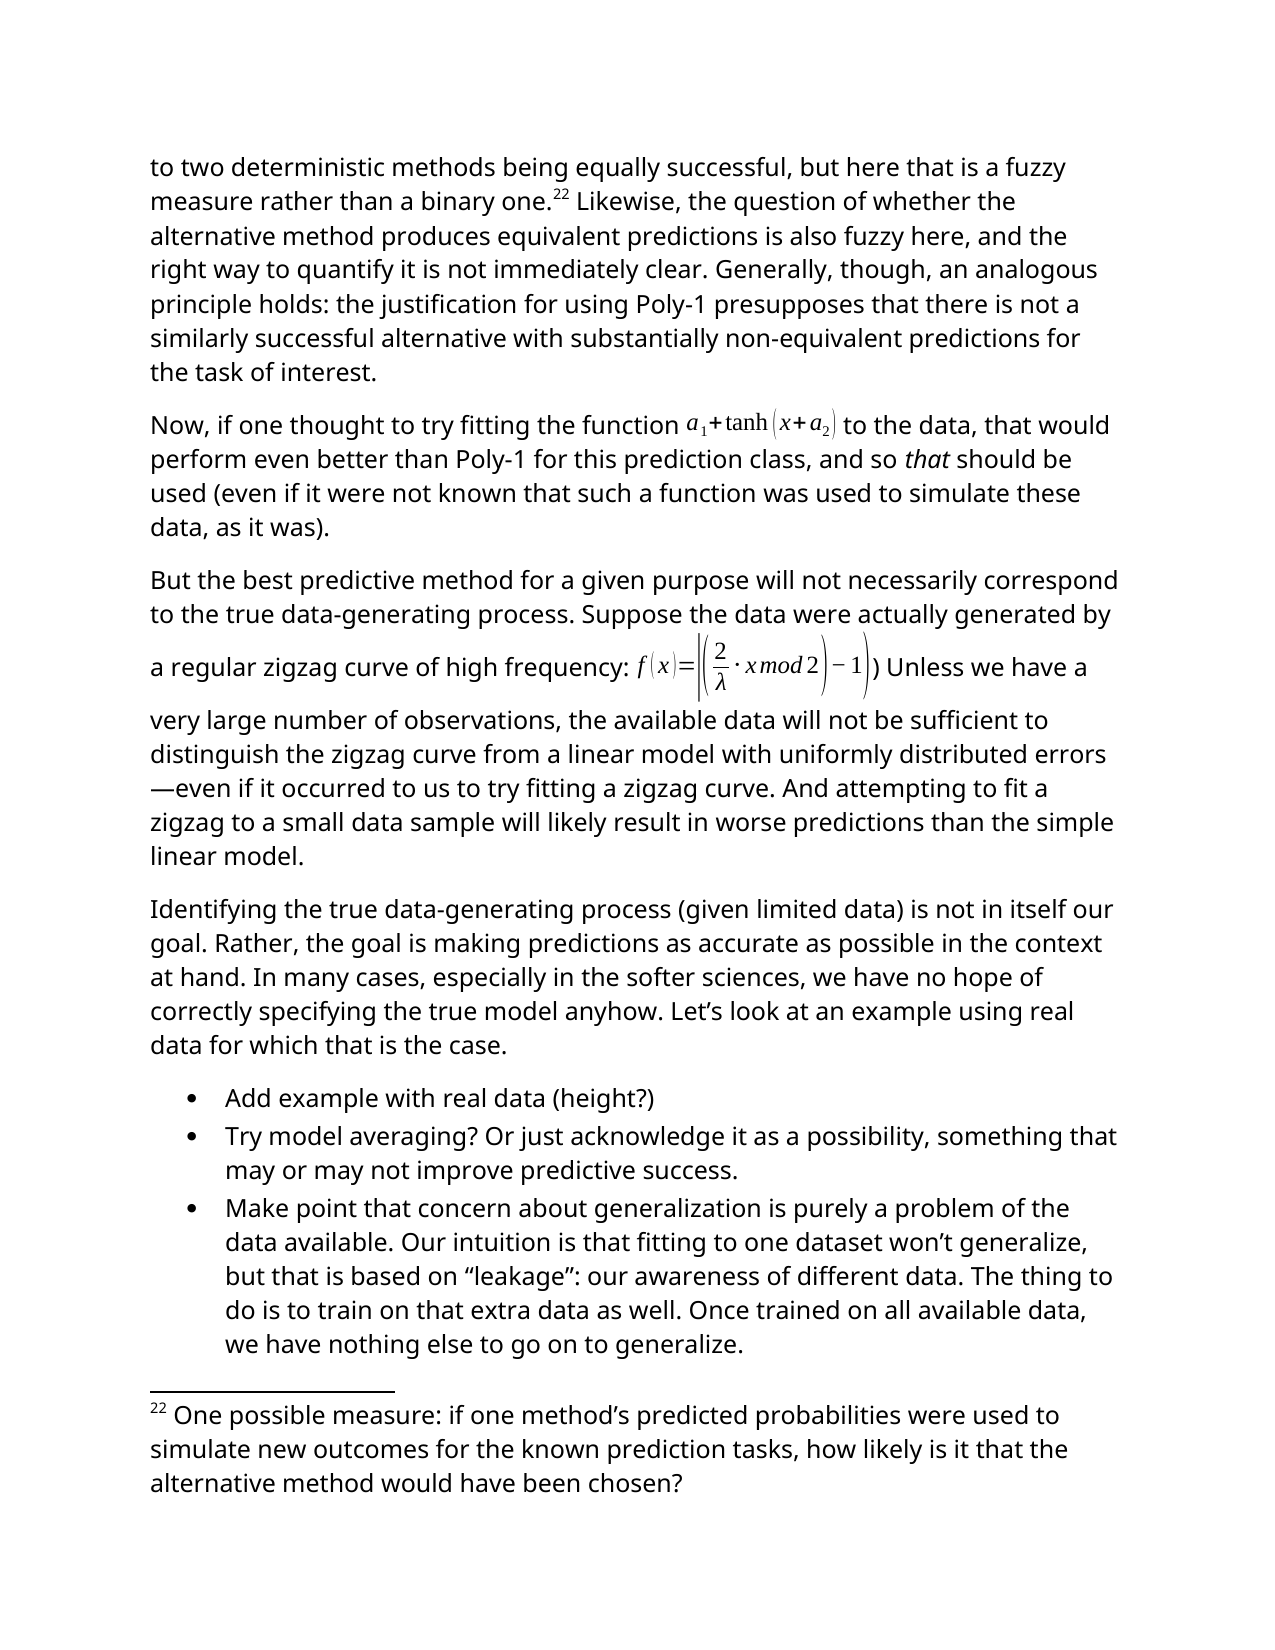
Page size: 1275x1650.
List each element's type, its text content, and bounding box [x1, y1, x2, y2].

list Add example with real data (height?) [187, 1081, 1125, 1115]
list Try model averaging? Or just acknowledge it as a possibility, something that may or may not improve predictive success. [187, 1118, 1125, 1187]
list Make point that concern about generalization is purely a problem of the data available. Our intuition is that fitting to one dataset won’t generalize, but that is based on “leakage”: our awareness of different data. The thing to do is to train on that extra data as well. Once trained on all available data, we have nothing else to go on to generalize. [187, 1190, 1125, 1361]
text Identifying the true data-generating process (given limited data) is not in itself our goal. Rather, the goal is making predictions as accurate as possible in the context at hand. In many cases, especially in the softer sciences, we have no hope of correctly specifying the true model anyhow. Let’s look at an example using real data for which that is the case. [150, 892, 1125, 1062]
text Now, if one thought to try fitting the function to the data, that would perform even better than Poly-1 for this prediction class, and so that should be used (even if it were not known that such a function was used to simulate these data, as it was). [150, 407, 1125, 544]
text But the best predictive method for a given purpose will not necessarily correspond to the true data-generating process. Suppose the data were actually generated by a regular zigzag curve of high frequency: ) Unless we have a very large number of observations, the available data will not be sufficient to distinguish the zigzag curve from a linear model with uniformly distributed errors—even if it occurred to us to try fitting a zigzag curve. And attempting to fit a zigzag to a small data sample will likely result in worse predictions than the simple linear model. [150, 563, 1125, 873]
